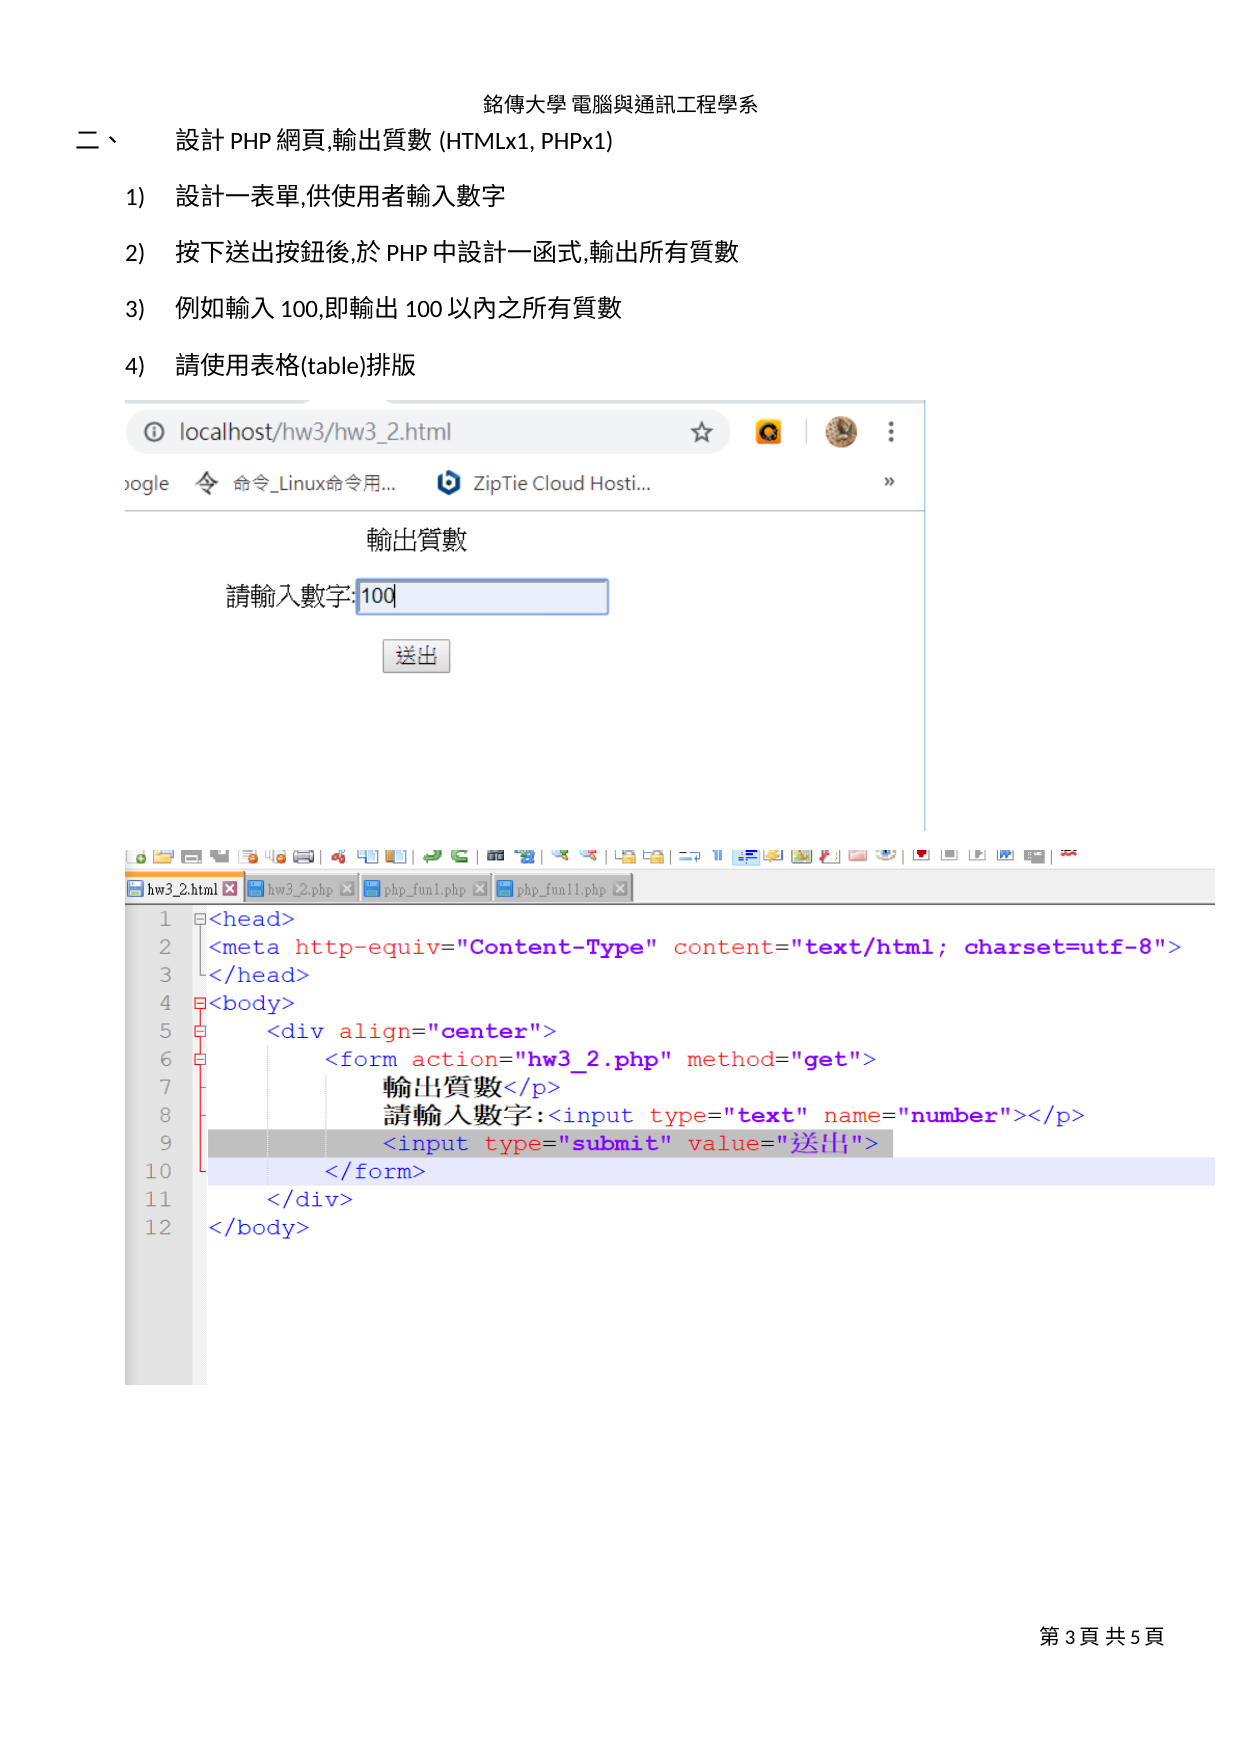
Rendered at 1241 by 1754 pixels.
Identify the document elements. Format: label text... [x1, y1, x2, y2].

list 設計PHP網頁,輸出質數 (HTMLx1, PHPx1) [75, 119, 1165, 157]
picture [125, 400, 926, 831]
list 例如輸入100,即輸出100以內之所有質數 [125, 288, 1165, 326]
list 請使用表格(table)排版 [125, 344, 1165, 382]
list 設計一表單,供使用者輸入數字 [125, 176, 1165, 213]
list 按下送出按鈕後,於PHP中設計一函式,輸出所有質數 [125, 232, 1165, 269]
picture [125, 850, 1216, 1385]
